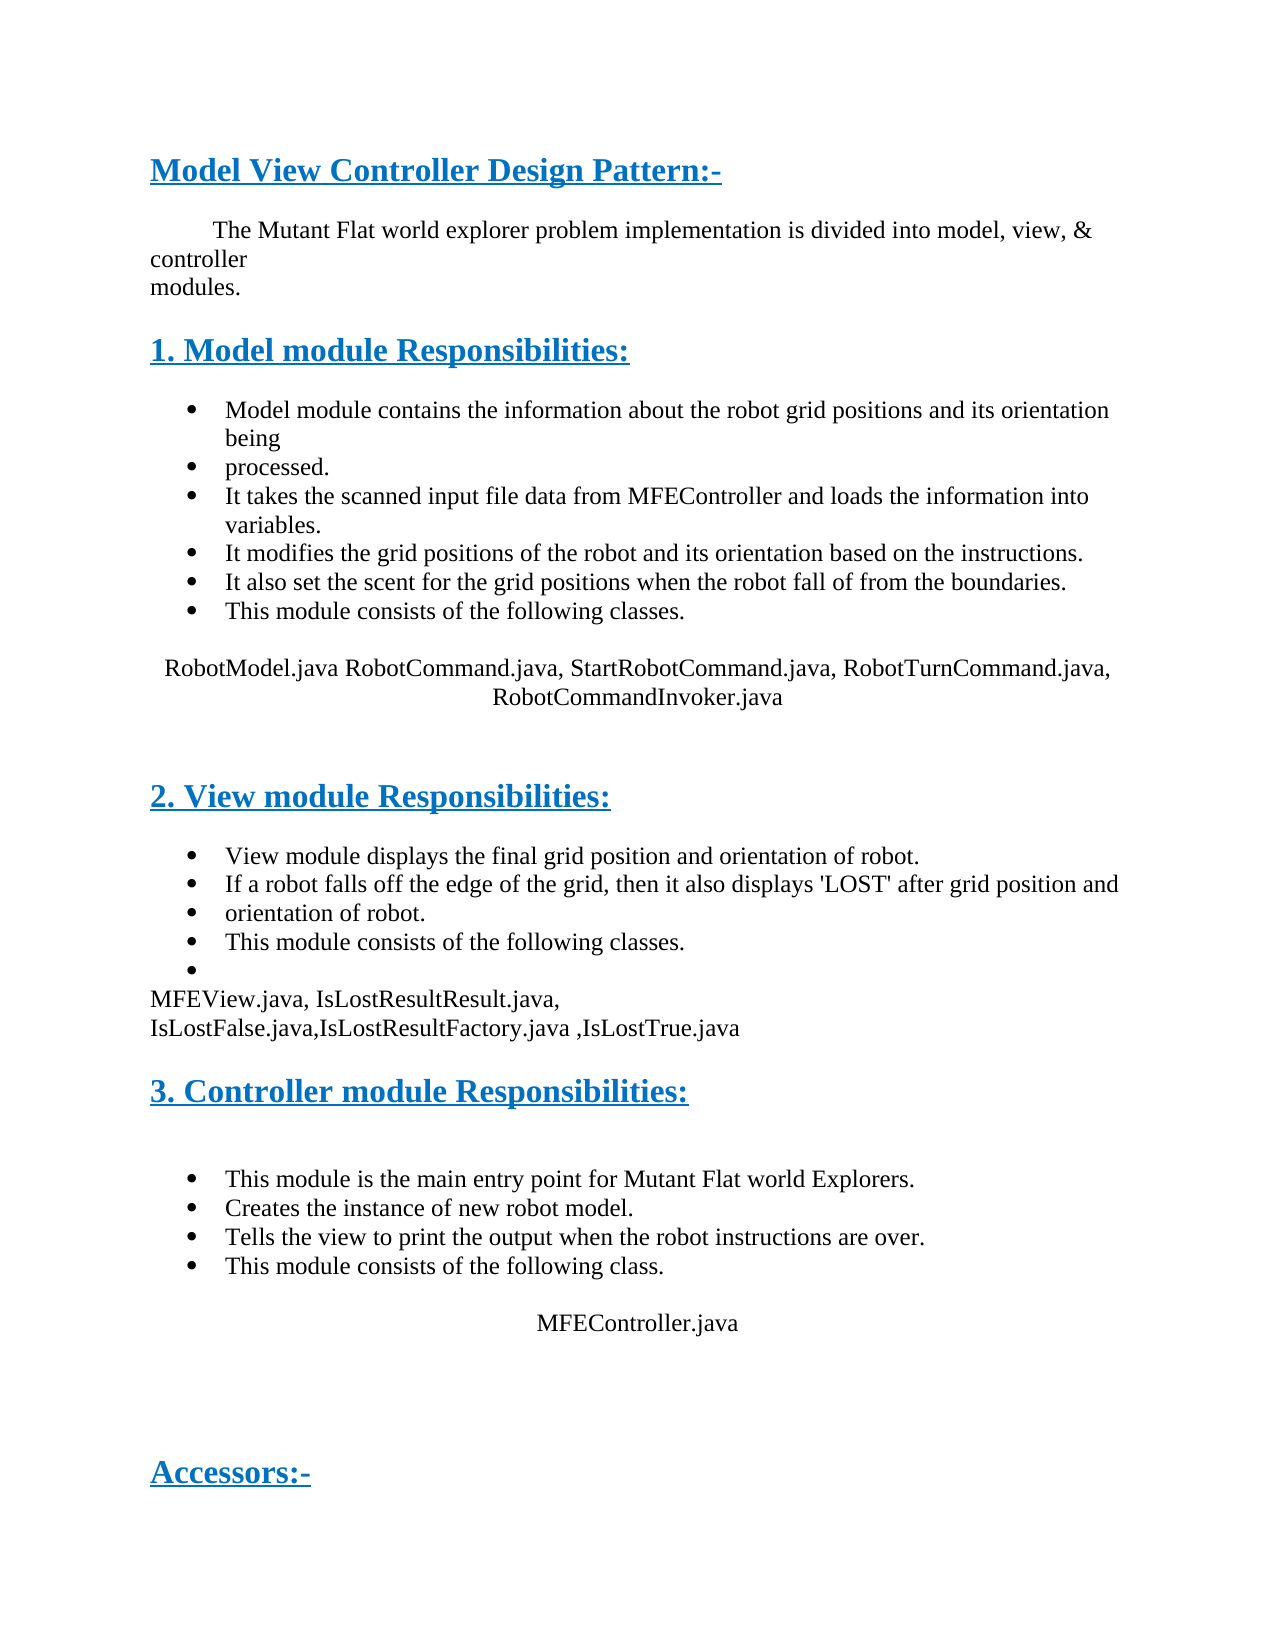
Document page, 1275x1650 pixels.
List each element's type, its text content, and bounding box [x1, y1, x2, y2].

text Accessors:- [150, 1452, 1125, 1490]
text Model View Controller Design Pattern:- [150, 150, 1125, 188]
text MFEView.java, IsLostResultResult.java, IsLostFalse.java,IsLostResultFactory.java ,IsLostTrue.java [150, 984, 1125, 1042]
text 1. Model module Responsibilities: [150, 330, 1125, 368]
list This module consists of the following class. [187, 1251, 1125, 1279]
list processed. [187, 452, 1125, 481]
list It also set the scent for the grid positions when the robot fall of from the boundaries. [187, 567, 1125, 596]
list This module consists of the following classes. [187, 596, 1125, 625]
list Creates the instance of new robot model. [187, 1193, 1125, 1222]
text The Mutant Flat world explorer problem implementation is divided into model, view, & controller [150, 215, 1125, 272]
list Tells the view to print the output when the robot instructions are over. [187, 1222, 1125, 1251]
text modules. [150, 272, 1125, 301]
list This module is the main entry point for Mutant Flat world Explorers. [187, 1164, 1125, 1193]
text RobotCommandInvoker.java [150, 682, 1125, 711]
text MFEController.java [150, 1308, 1125, 1337]
text RobotModel.java RobotCommand.java, StartRobotCommand.java, RobotTurnCommand.java, [150, 653, 1125, 682]
text 3. Controller module Responsibilities: [150, 1071, 1125, 1109]
list orientation of robot. [187, 898, 1125, 927]
list View module displays the final grid position and orientation of robot. [187, 841, 1125, 869]
list If a robot falls off the edge of the grid, then it also displays 'LOST' after grid position and [187, 869, 1125, 898]
text 2. View module Responsibilities: [150, 776, 1125, 814]
list Model module contains the information about the robot grid positions and its orientation being [187, 395, 1125, 452]
list This module consists of the following classes. [187, 927, 1125, 956]
list It takes the scanned input file data from MFEController and loads the information into variables. [187, 481, 1125, 538]
list It modifies the grid positions of the robot and its orientation based on the instructions. [187, 538, 1125, 567]
